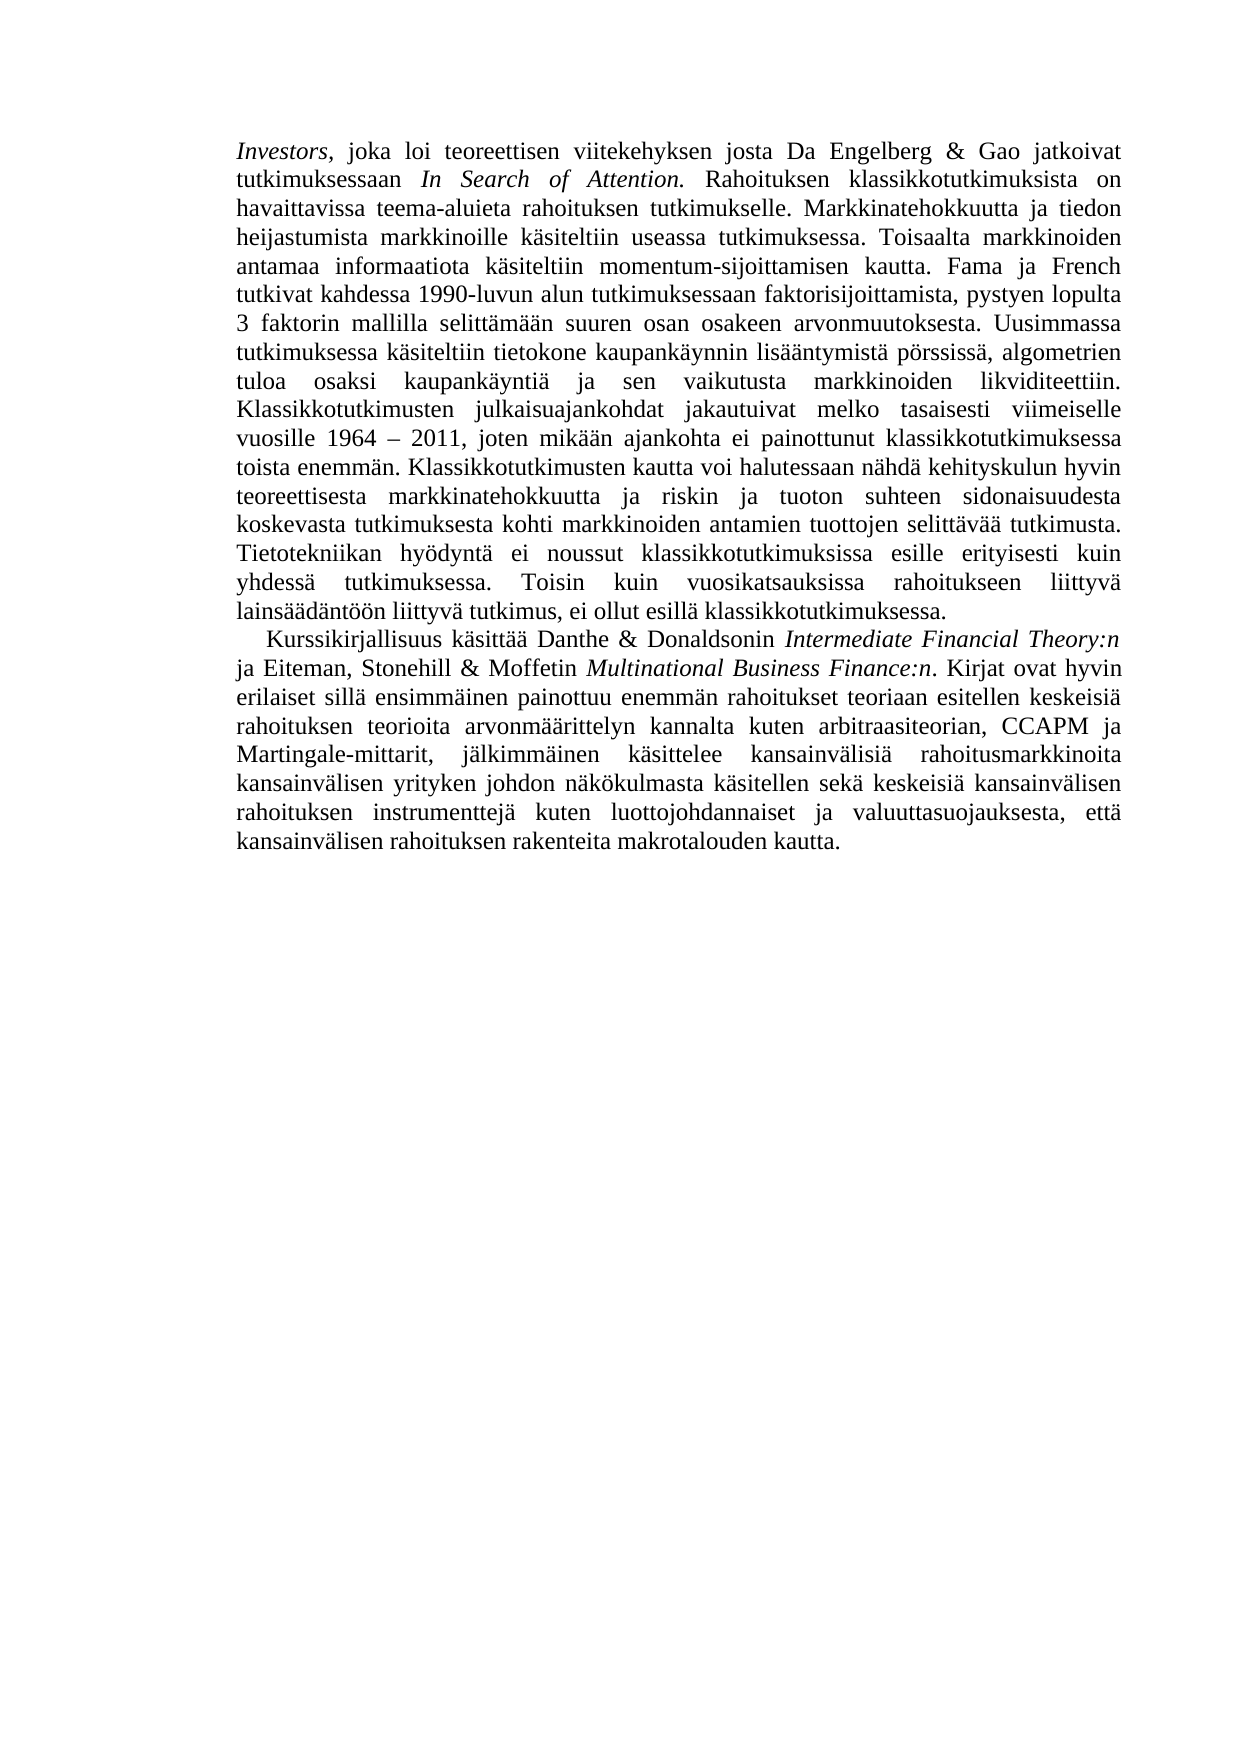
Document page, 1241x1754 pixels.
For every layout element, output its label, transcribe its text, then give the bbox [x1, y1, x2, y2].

text Kurssikirjallisuus käsittää Danthe & Donaldsonin Intermediate Financial Theory:n ja Eiteman, Stonehill & Moffetin Multinational Business Finance:n. Kirjat ovat hyvin erilaiset sillä ensimmäinen painottuu enemmän rahoitukset teoriaan esitellen keskeisiä rahoituksen teorioita arvonmäärittelyn kannalta kuten arbitraasiteorian, CCAPM ja Martingale-mittarit, jälkimmäinen käsittelee kansainvälisiä rahoitusmarkkinoita kansainvälisen yrityken johdon näkökulmasta käsitellen sekä keskeisiä kansainvälisen rahoituksen instrumenttejä kuten luottojohdannaiset ja valuuttasuojauksesta, että kansainvälisen rahoituksen rakenteita makrotalouden kautta. [236, 624, 1122, 854]
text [236, 136, 1122, 624]
